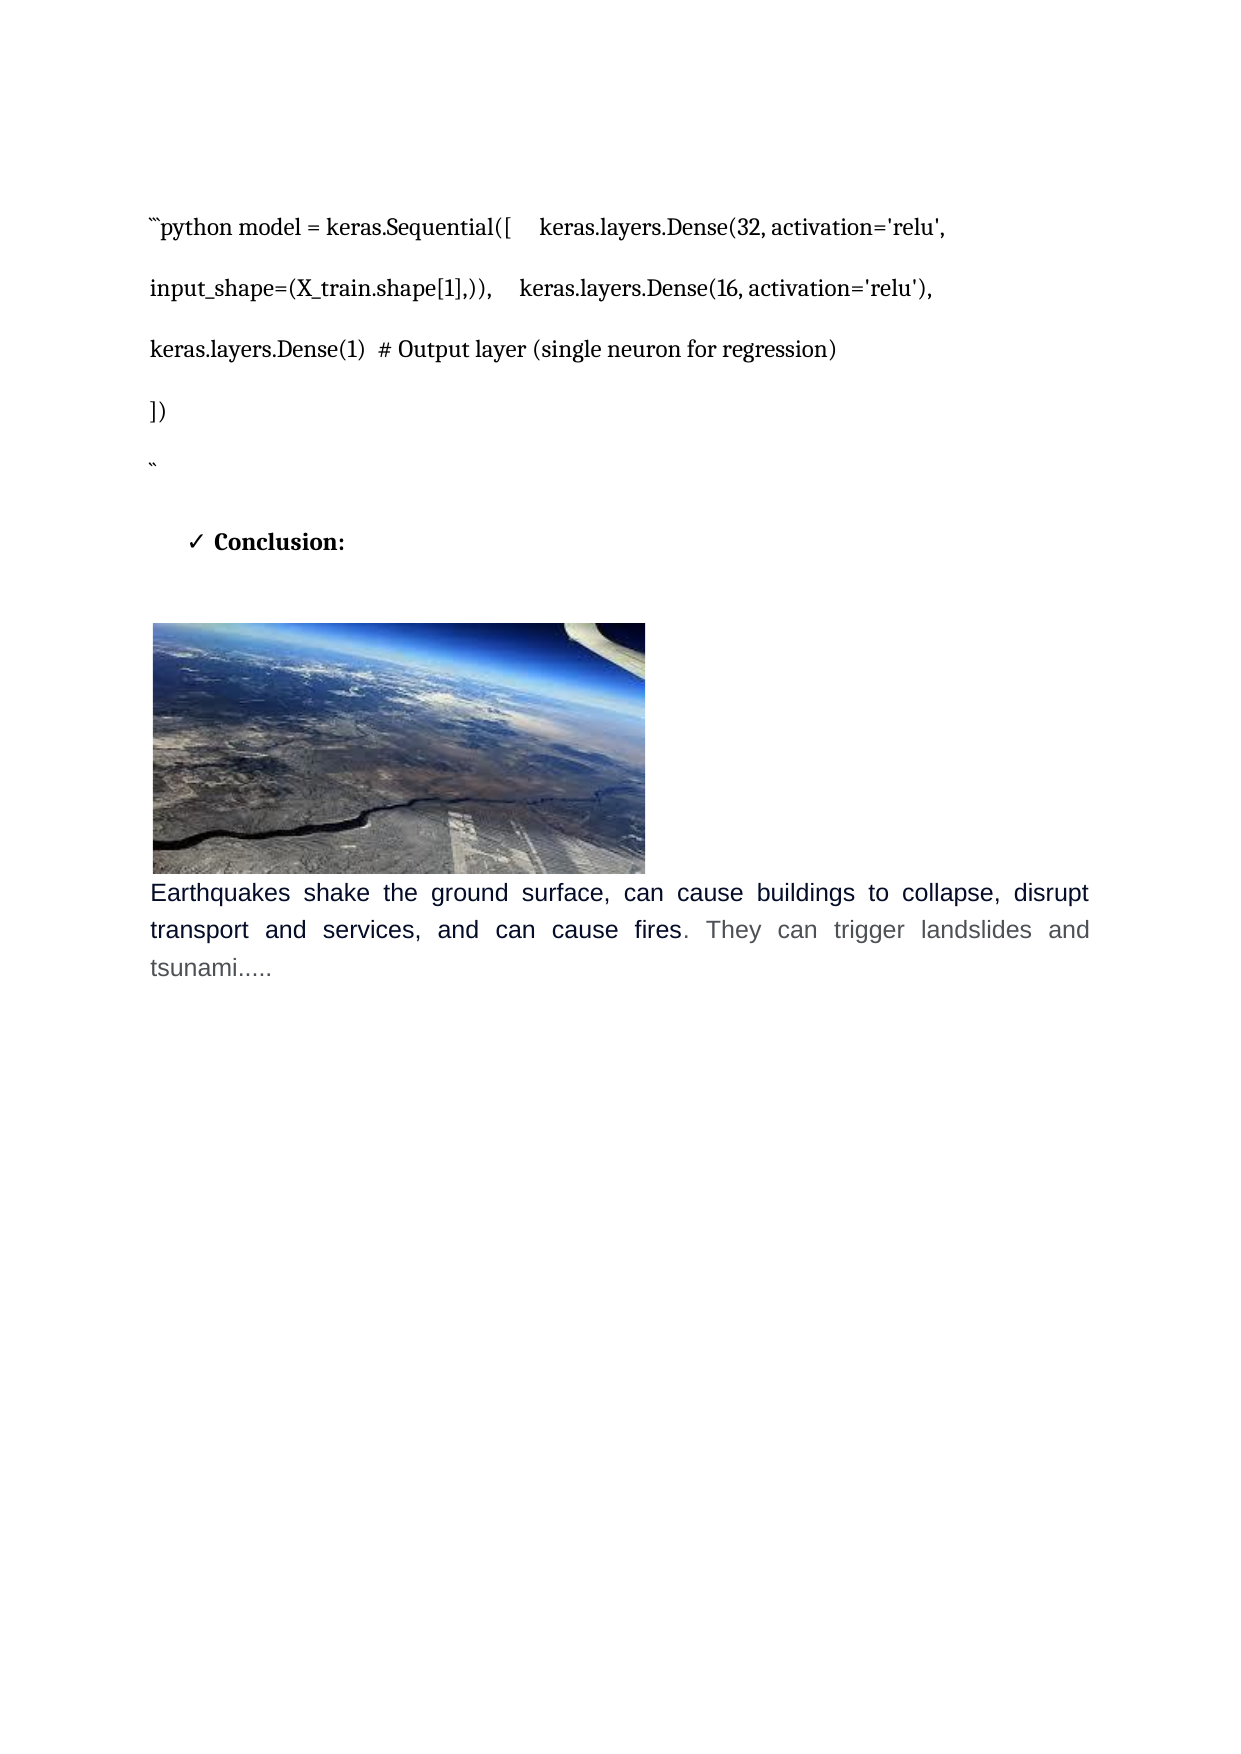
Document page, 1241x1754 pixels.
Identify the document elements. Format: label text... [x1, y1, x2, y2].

picture [152, 623, 646, 874]
text Earthquakes shake the ground surface, can cause buildings to collapse, disrupt transport and services, and can cause fires. They can trigger landslides and tsunami..... [150, 878, 1091, 981]
text ]) [148, 397, 1091, 426]
text ```python model = keras.Sequential([ keras.layers.Dense(32, activation='relu', input_shape=(X_train.shape[1],)), keras.layers.Dense(16, activation='relu'), keras.layers.Dense(1) # Output layer (single neuron for regression) [148, 213, 960, 364]
text `` [148, 458, 1091, 487]
text ✓ Conclusion: [186, 524, 1126, 558]
